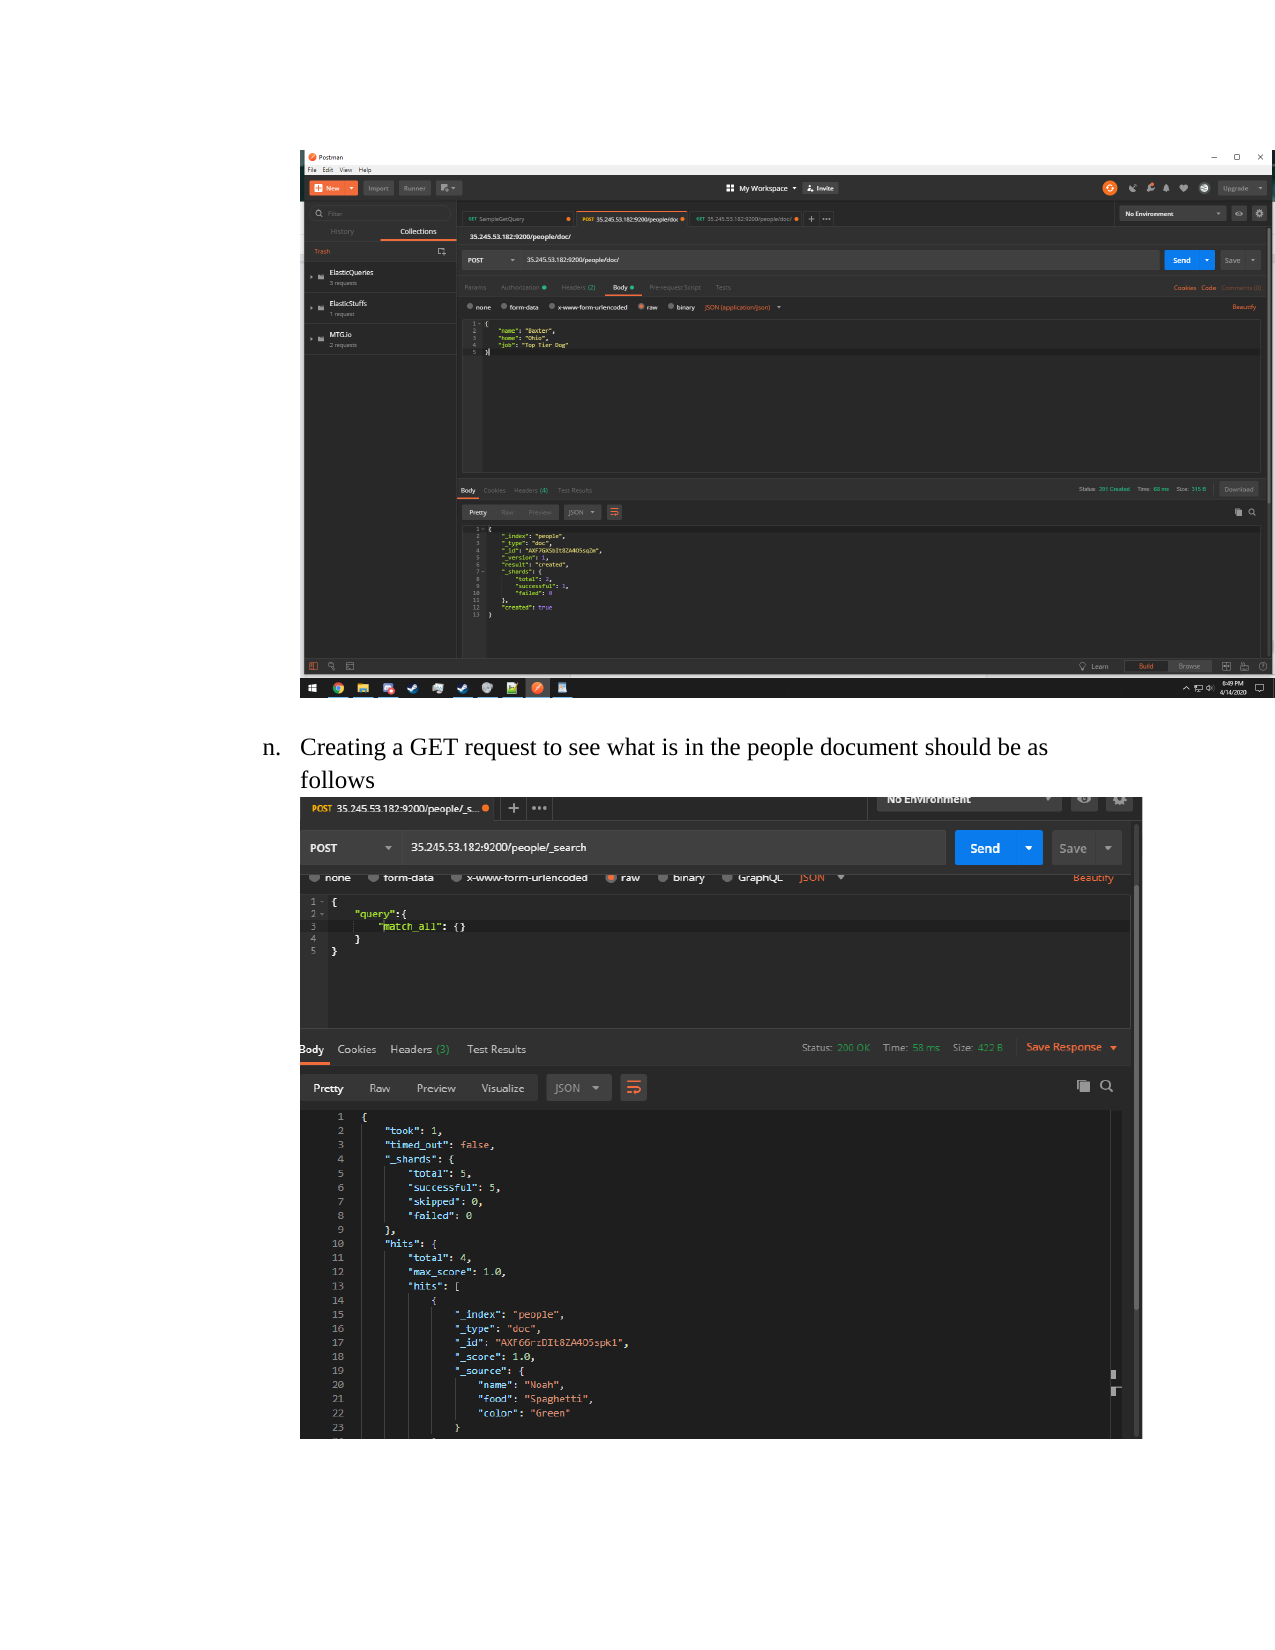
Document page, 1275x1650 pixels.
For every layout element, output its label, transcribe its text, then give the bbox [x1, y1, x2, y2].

picture [300, 150, 1275, 698]
picture [300, 797, 1143, 1439]
